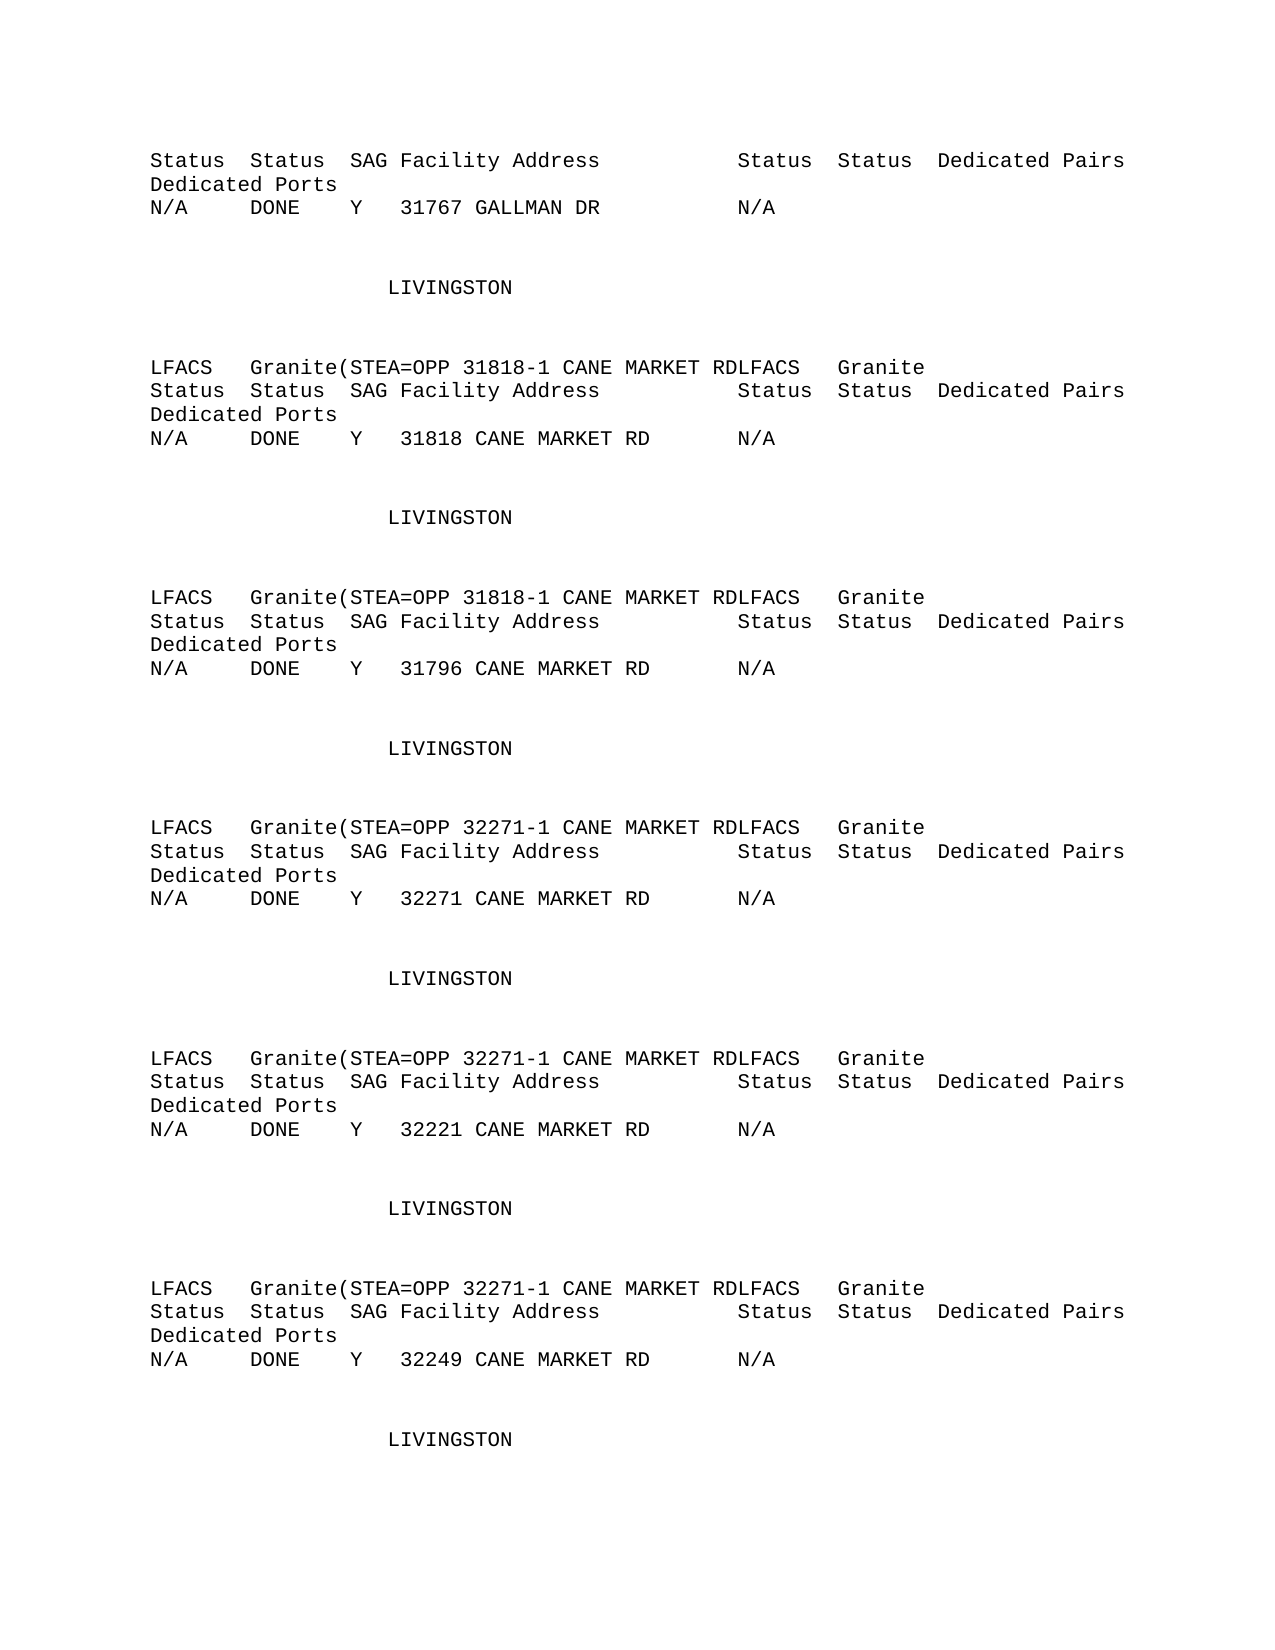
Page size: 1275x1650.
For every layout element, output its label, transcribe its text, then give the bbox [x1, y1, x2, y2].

text LIVINGSTON [150, 1428, 1125, 1452]
text Status Status SAG Facility Address Status Status Dedicated Pairs Dedicated Ports [150, 611, 1125, 658]
text LIVINGSTON [150, 1198, 1125, 1222]
text LFACS Granite(STEA=OPP 32271-1 CANE MARKET RDLFACS Granite [150, 1278, 1125, 1302]
text N/A DONE Y 32271 CANE MARKET RD N/A [150, 888, 1125, 912]
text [150, 150, 1125, 197]
text LFACS Granite(STEA=OPP 31818-1 CANE MARKET RDLFACS Granite [150, 587, 1125, 611]
text N/A DONE Y 32249 CANE MARKET RD N/A [150, 1349, 1125, 1372]
text Status Status SAG Facility Address Status Status Dedicated Pairs Dedicated Ports [150, 841, 1125, 888]
text LFACS Granite(STEA=OPP 32271-1 CANE MARKET RDLFACS Granite [150, 817, 1125, 841]
text LIVINGSTON [150, 507, 1125, 531]
text LIVINGSTON [150, 738, 1125, 761]
text LIVINGSTON [150, 968, 1125, 992]
text Status Status SAG Facility Address Status Status Dedicated Pairs Dedicated Ports [150, 380, 1125, 428]
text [150, 1302, 1125, 1349]
text LIVINGSTON [150, 277, 1125, 301]
text N/A DONE Y 31818 CANE MARKET RD N/A [150, 428, 1125, 451]
text LFACS Granite(STEA=OPP 32271-1 CANE MARKET RDLFACS Granite [150, 1048, 1125, 1071]
text Status Status SAG Facility Address Status Status Dedicated Pairs Dedicated Ports [150, 1071, 1125, 1118]
text N/A DONE Y 31767 GALLMAN DR N/A [150, 197, 1125, 221]
text N/A DONE Y 31796 CANE MARKET RD N/A [150, 658, 1125, 682]
text LFACS Granite(STEA=OPP 31818-1 CANE MARKET RDLFACS Granite [150, 357, 1125, 380]
text N/A DONE Y 32221 CANE MARKET RD N/A [150, 1118, 1125, 1142]
